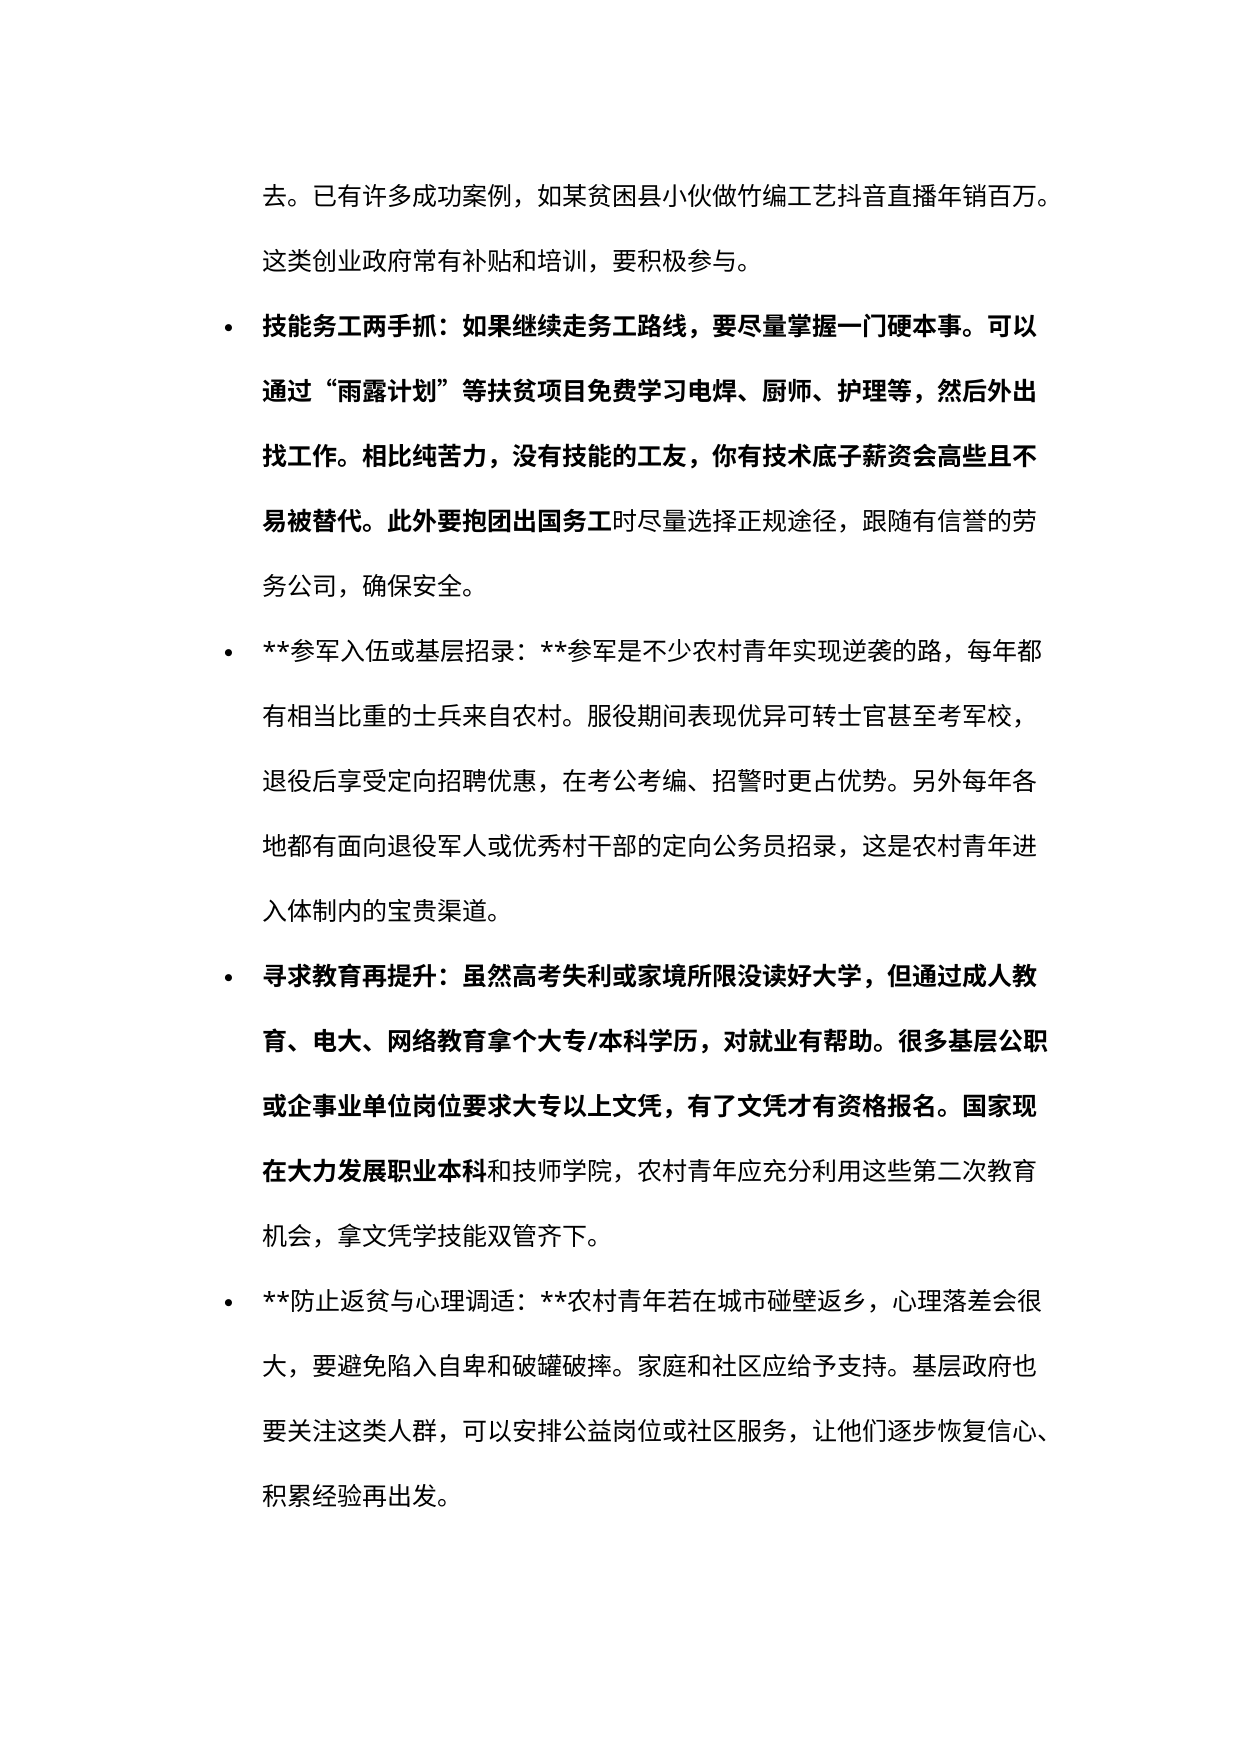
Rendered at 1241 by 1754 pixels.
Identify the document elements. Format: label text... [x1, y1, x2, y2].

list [225, 162, 1053, 292]
list **防止返贫与心理调适：**农村青年若在城市碰壁返乡，心理落差会很大，要避免陷入自卑和破罐破摔。家庭和社区应给予支持。基层政府也要关注这类人群，可以安排公益岗位或社区服务，让他们逐步恢复信心、积累经验再出发。 [225, 1267, 1053, 1527]
list 寻求教育再提升：虽然高考失利或家境所限没读好大学，但通过成人教育、电大、网络教育拿个大专/本科学历，对就业有帮助。很多基层公职或企事业单位岗位要求大专以上文凭，有了文凭才有资格报名。国家现在大力发展职业本科和技师学院，农村青年应充分利用这些第二次教育机会，拿文凭学技能双管齐下。 [225, 942, 1053, 1267]
list 技能务工两手抓：如果继续走务工路线，要尽量掌握一门硬本事。可以通过“雨露计划”等扶贫项目免费学习电焊、厨师、护理等，然后外出找工作。相比纯苦力，没有技能的工友，你有技术底子薪资会高些且不易被替代。此外要抱团出国务工时尽量选择正规途径，跟随有信誉的劳务公司，确保安全。 [225, 292, 1053, 617]
list **参军入伍或基层招录：**参军是不少农村青年实现逆袭的路，每年都有相当比重的士兵来自农村。服役期间表现优异可转士官甚至考军校，退役后享受定向招聘优惠，在考公考编、招警时更占优势。另外每年各地都有面向退役军人或优秀村干部的定向公务员招录，这是农村青年进入体制内的宝贵渠道。 [225, 617, 1053, 942]
